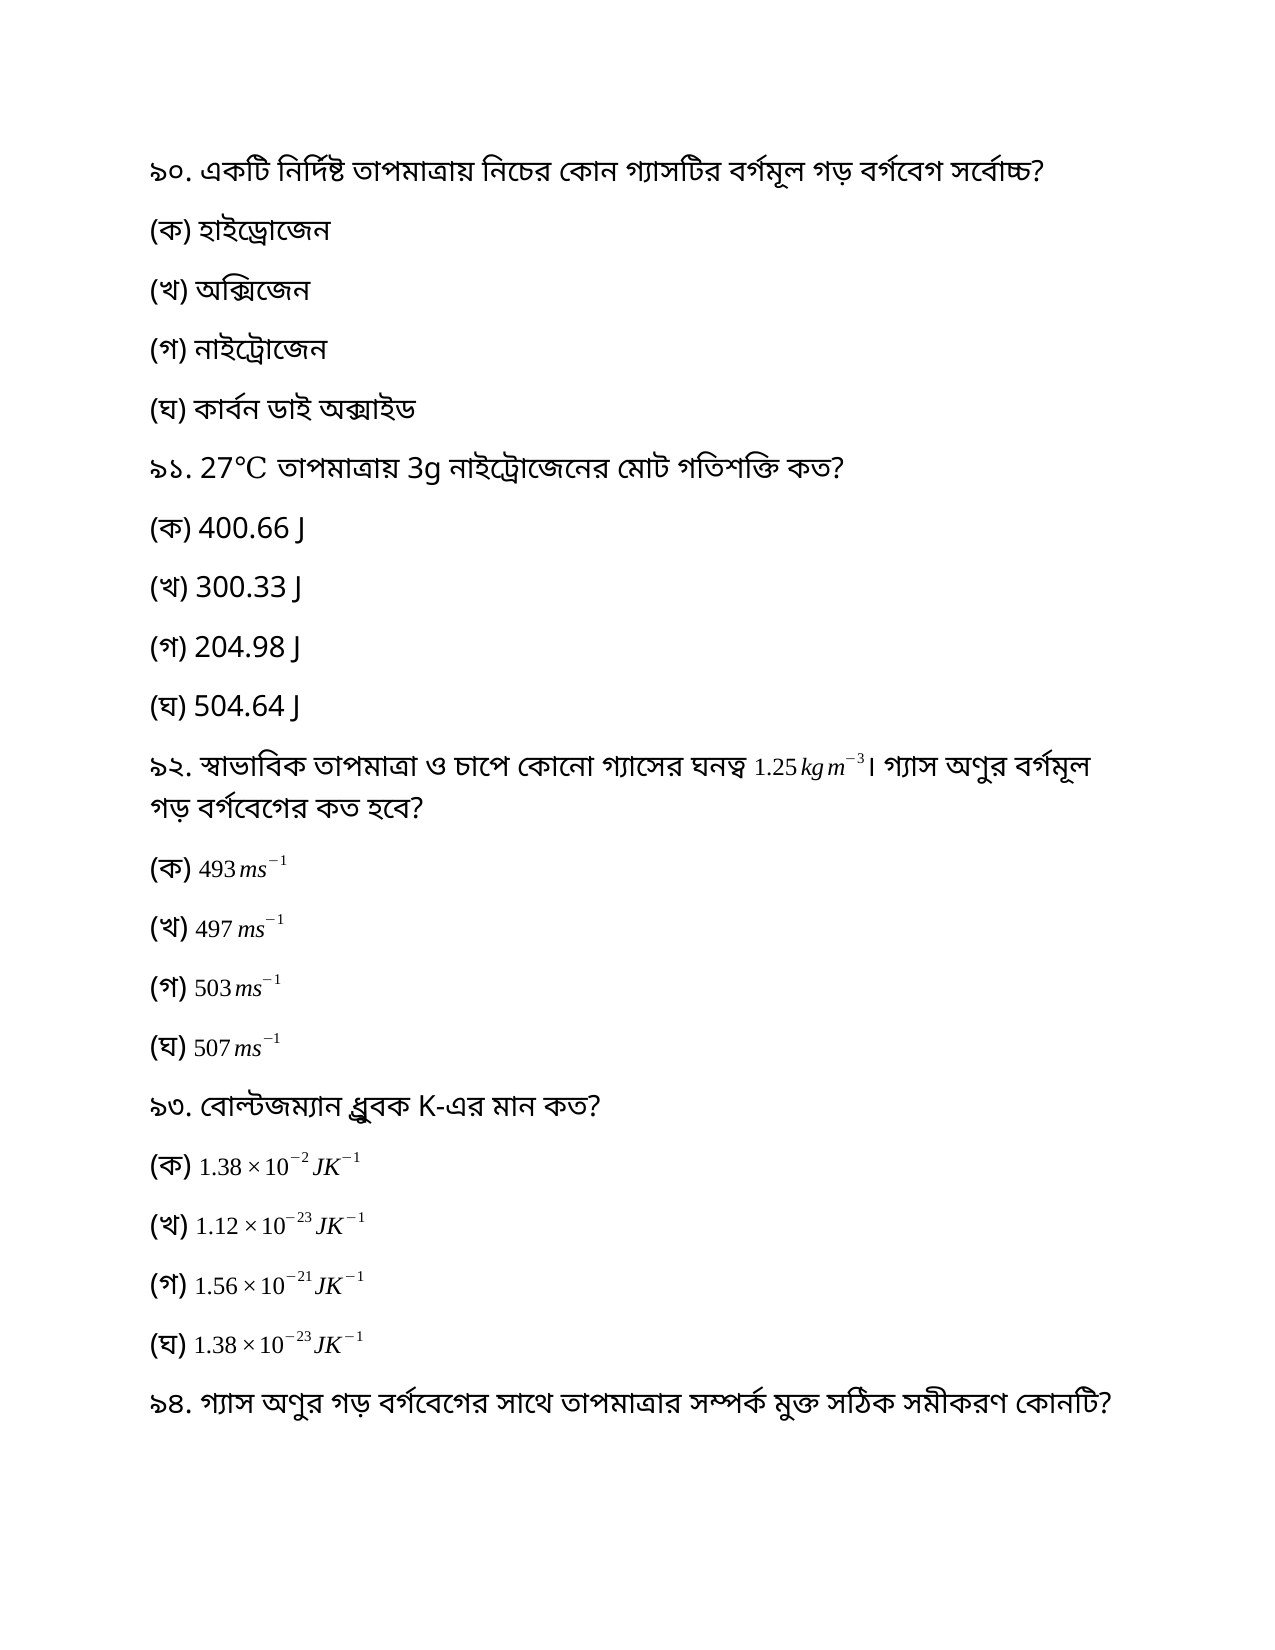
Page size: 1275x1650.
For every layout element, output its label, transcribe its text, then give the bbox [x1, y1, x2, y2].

text (ক) হাইড্রোজেন [150, 209, 1125, 249]
text (খ) [150, 1204, 1125, 1244]
text (ঘ) কার্বন ডাই অক্সাইড [150, 388, 1125, 428]
text ৯৩. বোল্টজম্যান ধ্র্রুবক K-এর মান কত? [150, 1085, 1125, 1125]
text (খ) [150, 907, 1125, 946]
text (ক) 400.66 J [150, 507, 1125, 547]
text (ঘ) 504.64 J [150, 685, 1125, 725]
text (খ) 300.33 J [150, 566, 1125, 606]
text (গ) [150, 1263, 1125, 1303]
text (ক) [150, 1144, 1125, 1184]
text (গ) নাইট্রোজেন [150, 328, 1125, 368]
text ৯১. 27℃ তাপমাত্রায় 3g নাইট্রোজেনের মোট গতিশক্তি কত? [150, 447, 1125, 487]
text (ঘ) [150, 1026, 1125, 1065]
text ৯২. স্বাভাবিক তাপমাত্রা ও চাপে কোনো গ্যাসের ঘনত্ব । গ্যাস অণুর বর্গমূল গড় বর্গবেগের কত হবে? [150, 745, 1125, 827]
text (গ) 204.98 J [150, 626, 1125, 666]
text (ঘ) [150, 1323, 1125, 1363]
text (গ) [150, 966, 1125, 1006]
text ৯৪. গ্যাস অণুর গড় বর্গবেগের সাথে তাপমাত্রার সম্পর্ক মুক্ত সঠিক সমীকরণ কোনটি? [150, 1382, 1125, 1422]
text (খ) অক্সিজেন [150, 269, 1125, 309]
text ৯০. একটি নির্দিষ্ট তাপমাত্রায় নিচের কোন গ্যাসটির বর্গমূল গড় বর্গবেগ সর্বোচ্চ? [150, 150, 1125, 190]
text (ক) [150, 847, 1125, 887]
